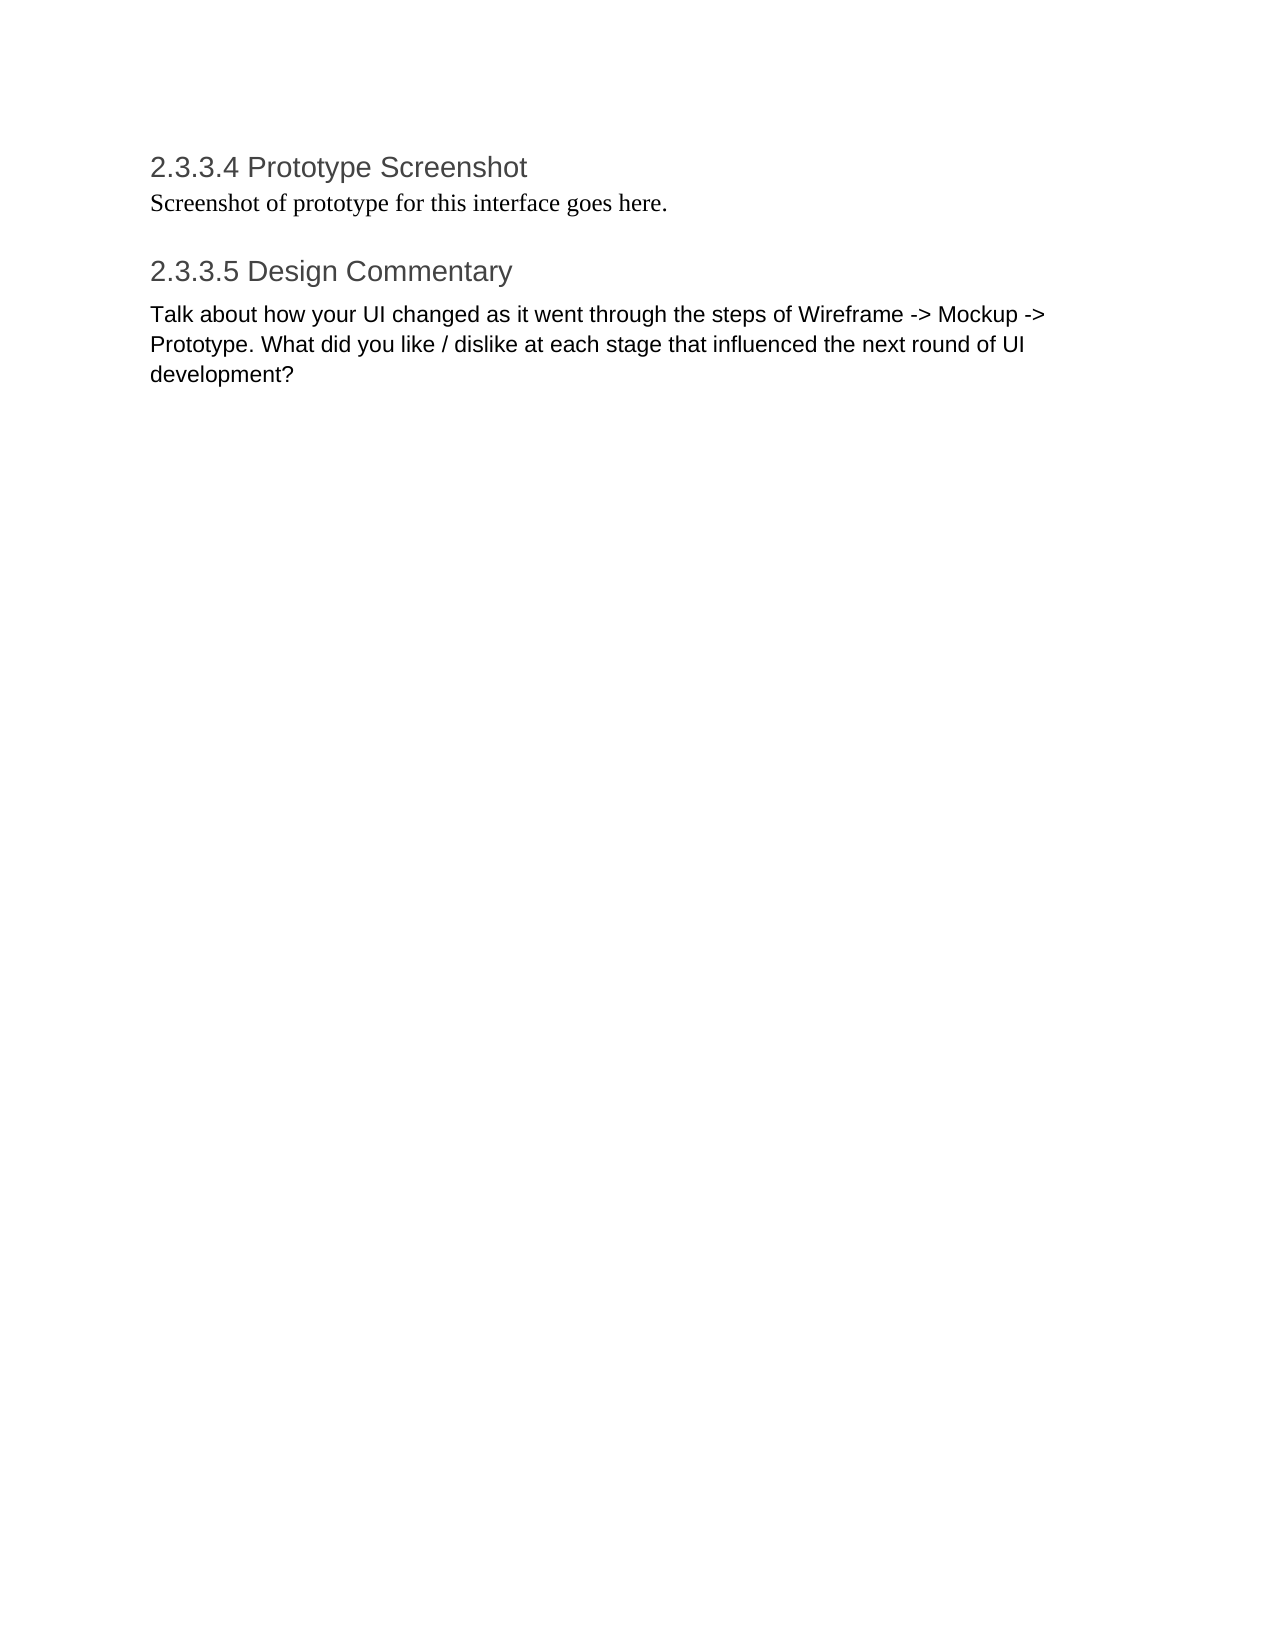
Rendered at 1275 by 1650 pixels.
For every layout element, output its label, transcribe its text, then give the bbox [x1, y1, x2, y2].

subtitle 2.3.3.4 Prototype Screenshot Screenshot of prototype for this interface goes here. [150, 150, 1125, 217]
text Talk about how your UI changed as it went through the steps of Wireframe -> Mockup -> Prototype. What did you like / dislike at each stage that influenced the next round of UI development? [150, 301, 1125, 388]
subtitle 2.3.3.5 Design Commentary [150, 254, 1125, 288]
